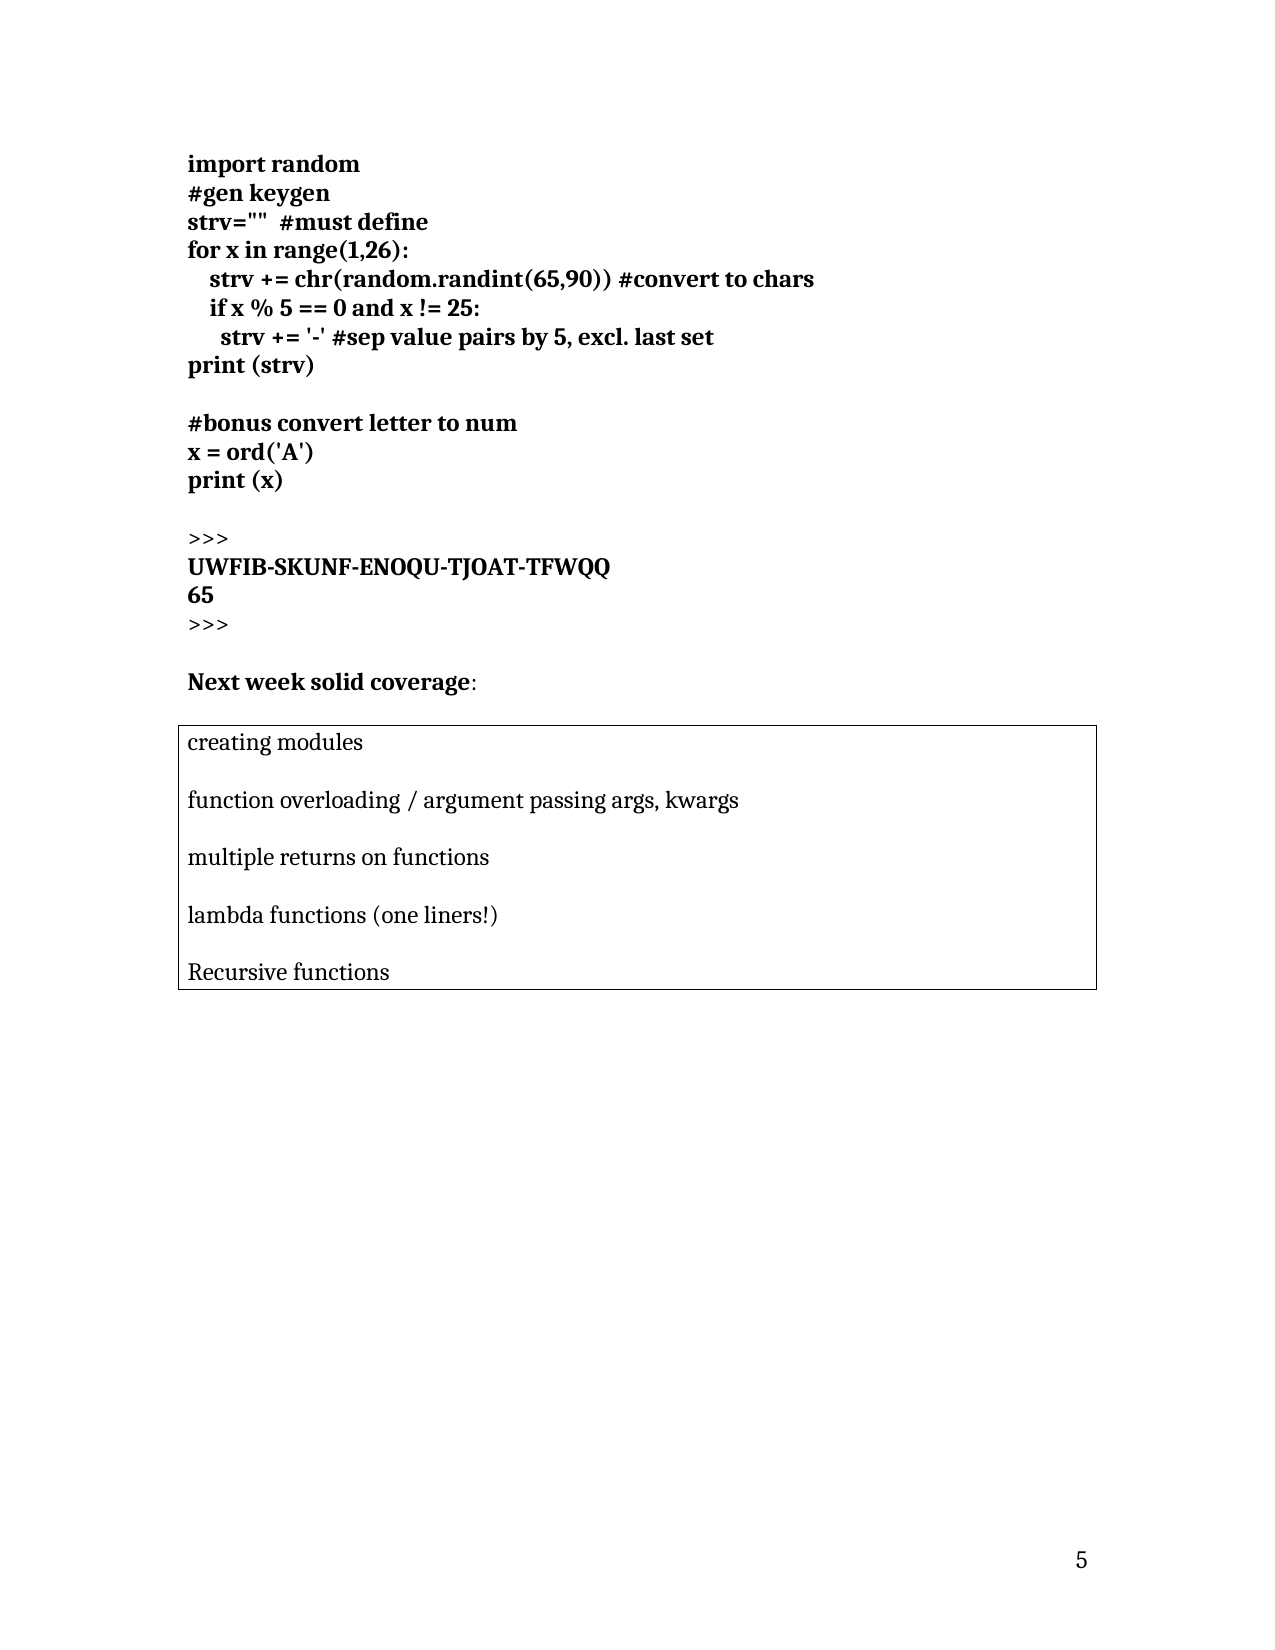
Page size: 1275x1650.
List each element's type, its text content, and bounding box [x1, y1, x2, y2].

text Recursive functions [179, 955, 1096, 989]
text if x % 5 == 0 and x != 25: [187, 294, 1087, 322]
text strv += chr(random.randint(65,90)) #convert to chars [187, 265, 1087, 294]
text >>> [187, 524, 1087, 552]
text x = ord('A') [187, 437, 1087, 466]
text multiple returns on functions [187, 843, 1087, 872]
text import random [187, 150, 1087, 179]
text lambda functions (one liners!) [187, 901, 1087, 929]
text strv="" #must define [187, 207, 1087, 236]
text UWFIB-SKUNF-ENOQU-TJOAT-TFWQQ [187, 552, 1087, 581]
text strv += '-' #sep value pairs by 5, excl. last set [187, 322, 1087, 351]
text 65 [187, 581, 1087, 610]
text print (x) [187, 466, 1087, 495]
text #gen keygen [187, 179, 1087, 207]
text creating modules [179, 726, 1096, 757]
text for x in range(1,26): [187, 236, 1087, 265]
text print (strv) [187, 351, 1087, 380]
text Next week solid coverage: [187, 667, 1087, 696]
text function overloading / argument passing args, kwargs [187, 786, 1087, 814]
text #bonus convert letter to num [187, 409, 1087, 437]
text >>> [187, 610, 1087, 639]
